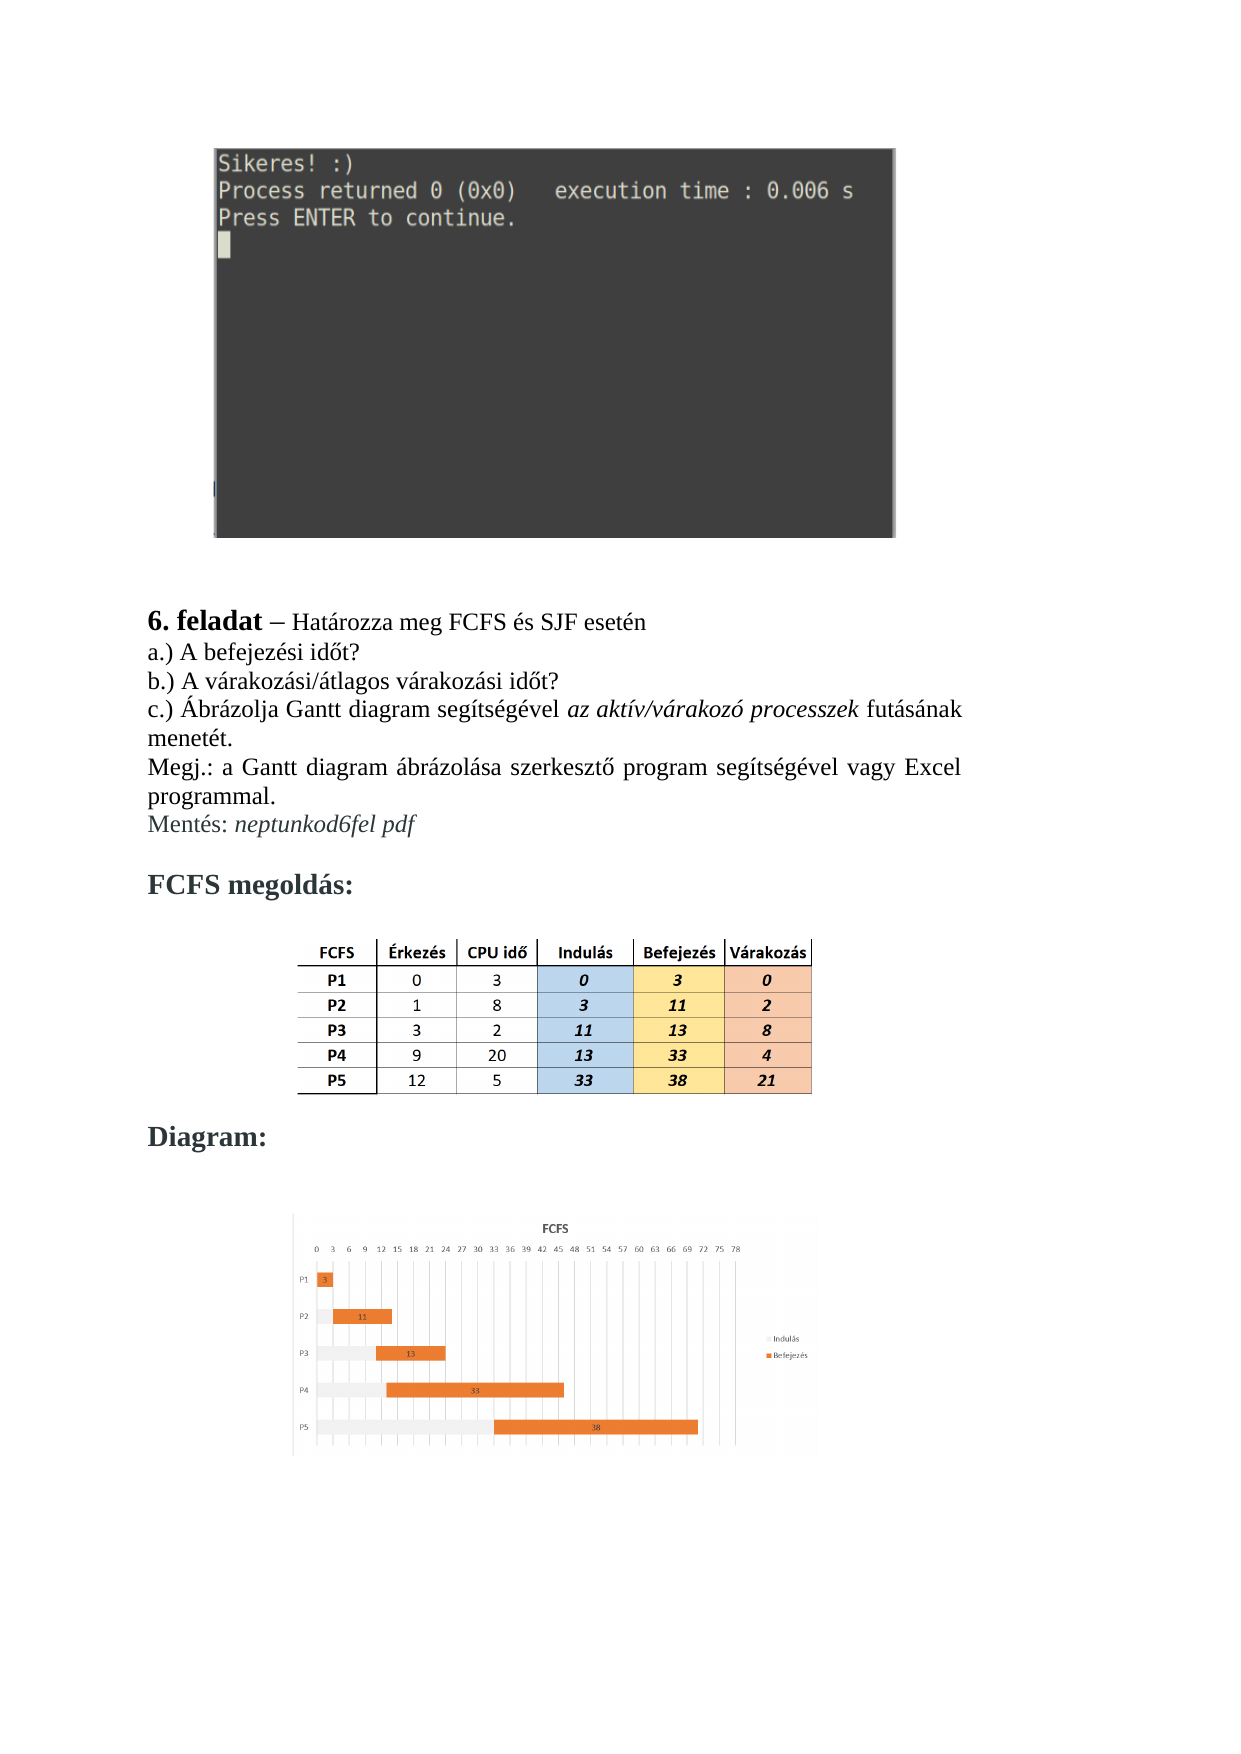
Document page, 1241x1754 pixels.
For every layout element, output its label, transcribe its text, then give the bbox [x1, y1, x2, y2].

text Diagram: [147, 1119, 962, 1153]
text FCFS megoldás: [147, 867, 962, 901]
text a.) A befejezési időt? [147, 637, 962, 666]
text c.) Ábrázolja Gantt diagram segítségével az aktív/várakozó processzek futásának menetét. [147, 694, 962, 752]
picture [292, 1213, 818, 1456]
text Megj.: a Gantt diagram ábrázolása szerkesztő program segítségével vagy Excel programmal. [147, 752, 962, 809]
text 6. feladat – Határozza meg FCFS és SJF esetén [147, 603, 962, 637]
text b.) A várakozási/átlagos várakozási időt? [147, 666, 962, 694]
text Mentés: neptunkod6fel pdf [147, 809, 962, 838]
picture [213, 148, 897, 538]
picture [297, 939, 812, 1096]
